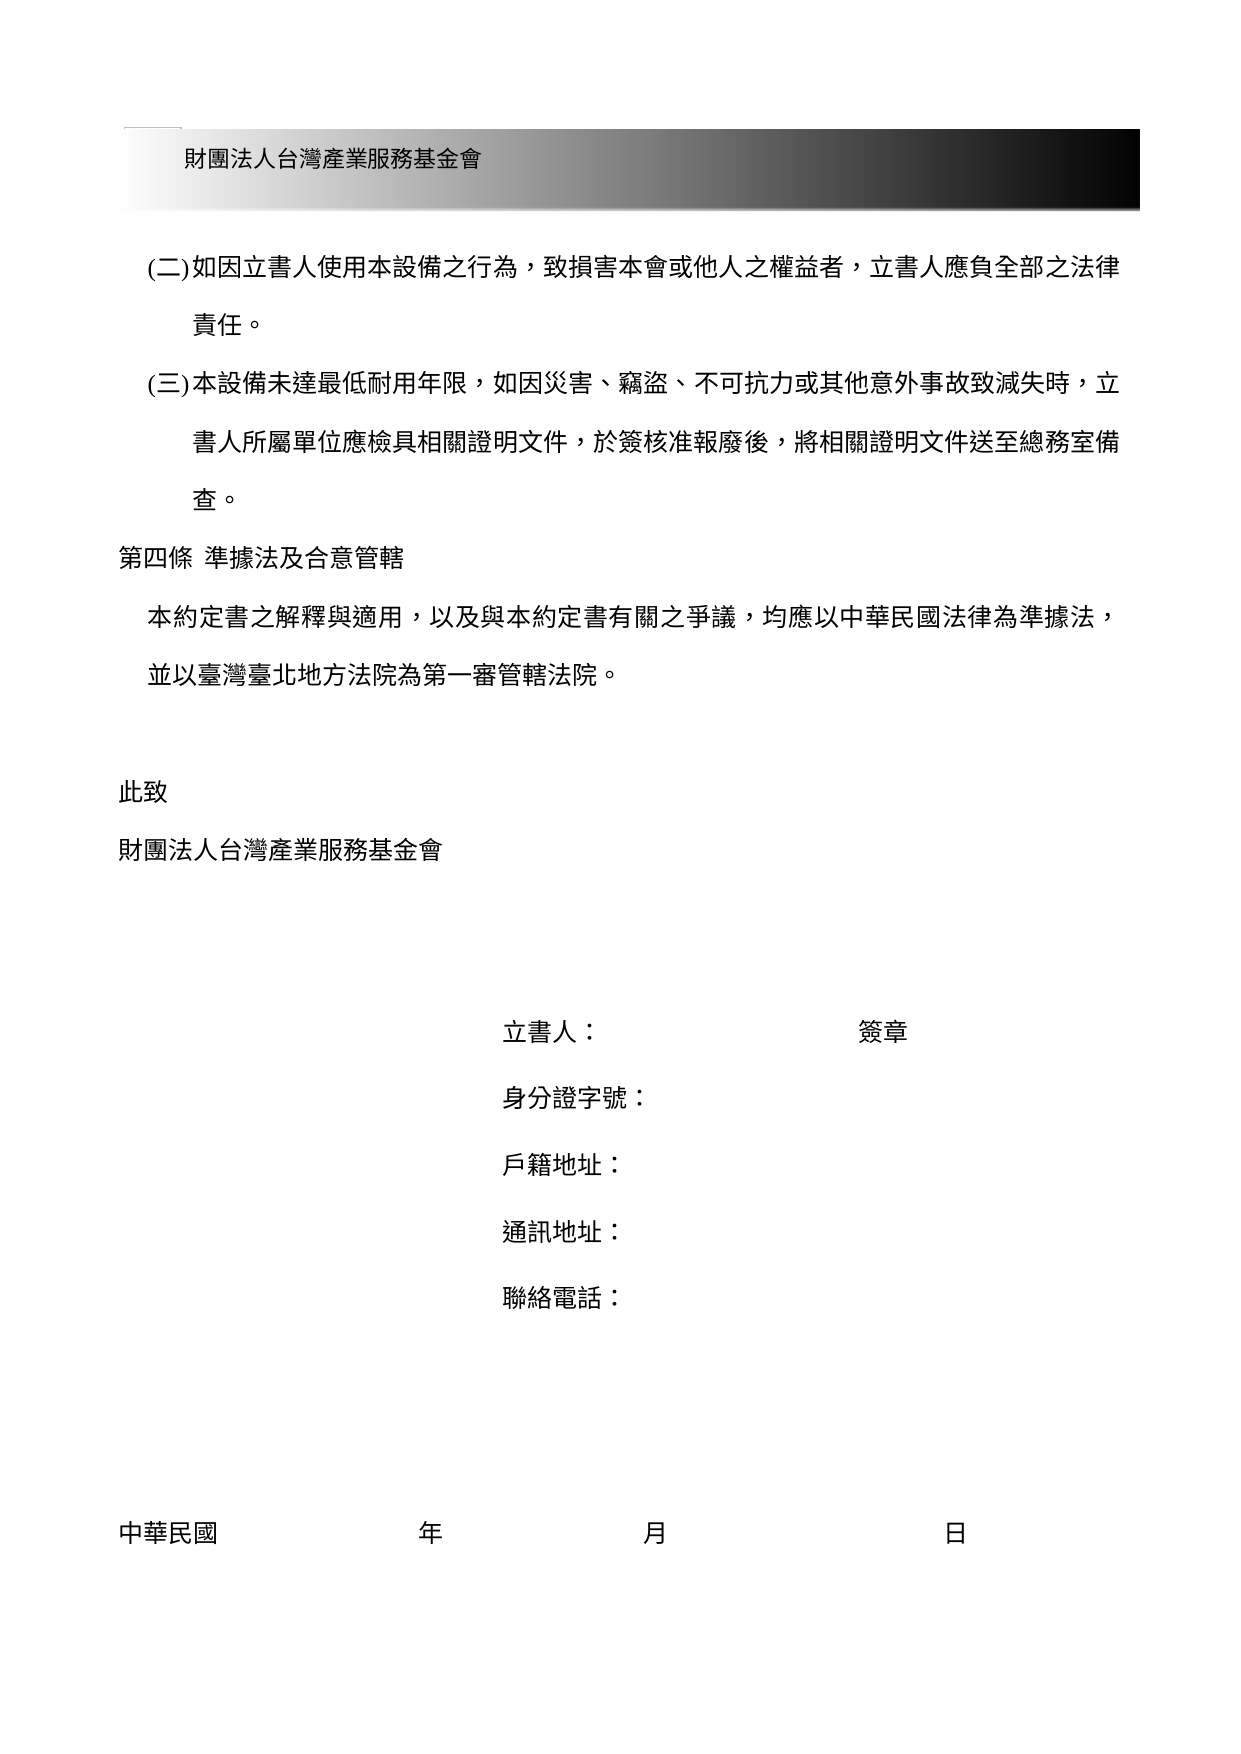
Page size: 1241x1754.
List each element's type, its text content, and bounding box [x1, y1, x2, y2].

text 身分證字號： [118, 1054, 1122, 1121]
text 通訊地址： [118, 1188, 1122, 1254]
text 聯絡電話： [118, 1254, 1122, 1321]
text 財團法人台灣產業服務基金會 [118, 813, 1122, 871]
list 本設備未達最低耐用年限，如因災害、竊盜、不可抗力或其他意外事故致減失時，立書人所屬單位應檢具相關證明文件，於簽核准報廢後，將相關證明文件送至總務室備查。 [147, 346, 1122, 521]
text 立書人： 簽章 [118, 988, 1122, 1054]
text 此致 [118, 754, 1122, 813]
text 本約定書之解釋與適用，以及與本約定書有關之爭議，均應以中華民國法律為準據法，並以臺灣臺北地方法院為第一審管轄法院。 [148, 579, 1122, 696]
list 如因立書人使用本設備之行為，致損害本會或他人之權益者，立書人應負全部之法律責任。 [147, 229, 1122, 346]
text 中華民國 年 月 日 [118, 1496, 1122, 1554]
text 第四條 準據法及合意管轄 [118, 521, 1122, 579]
text 戶籍地址： [118, 1121, 1122, 1188]
